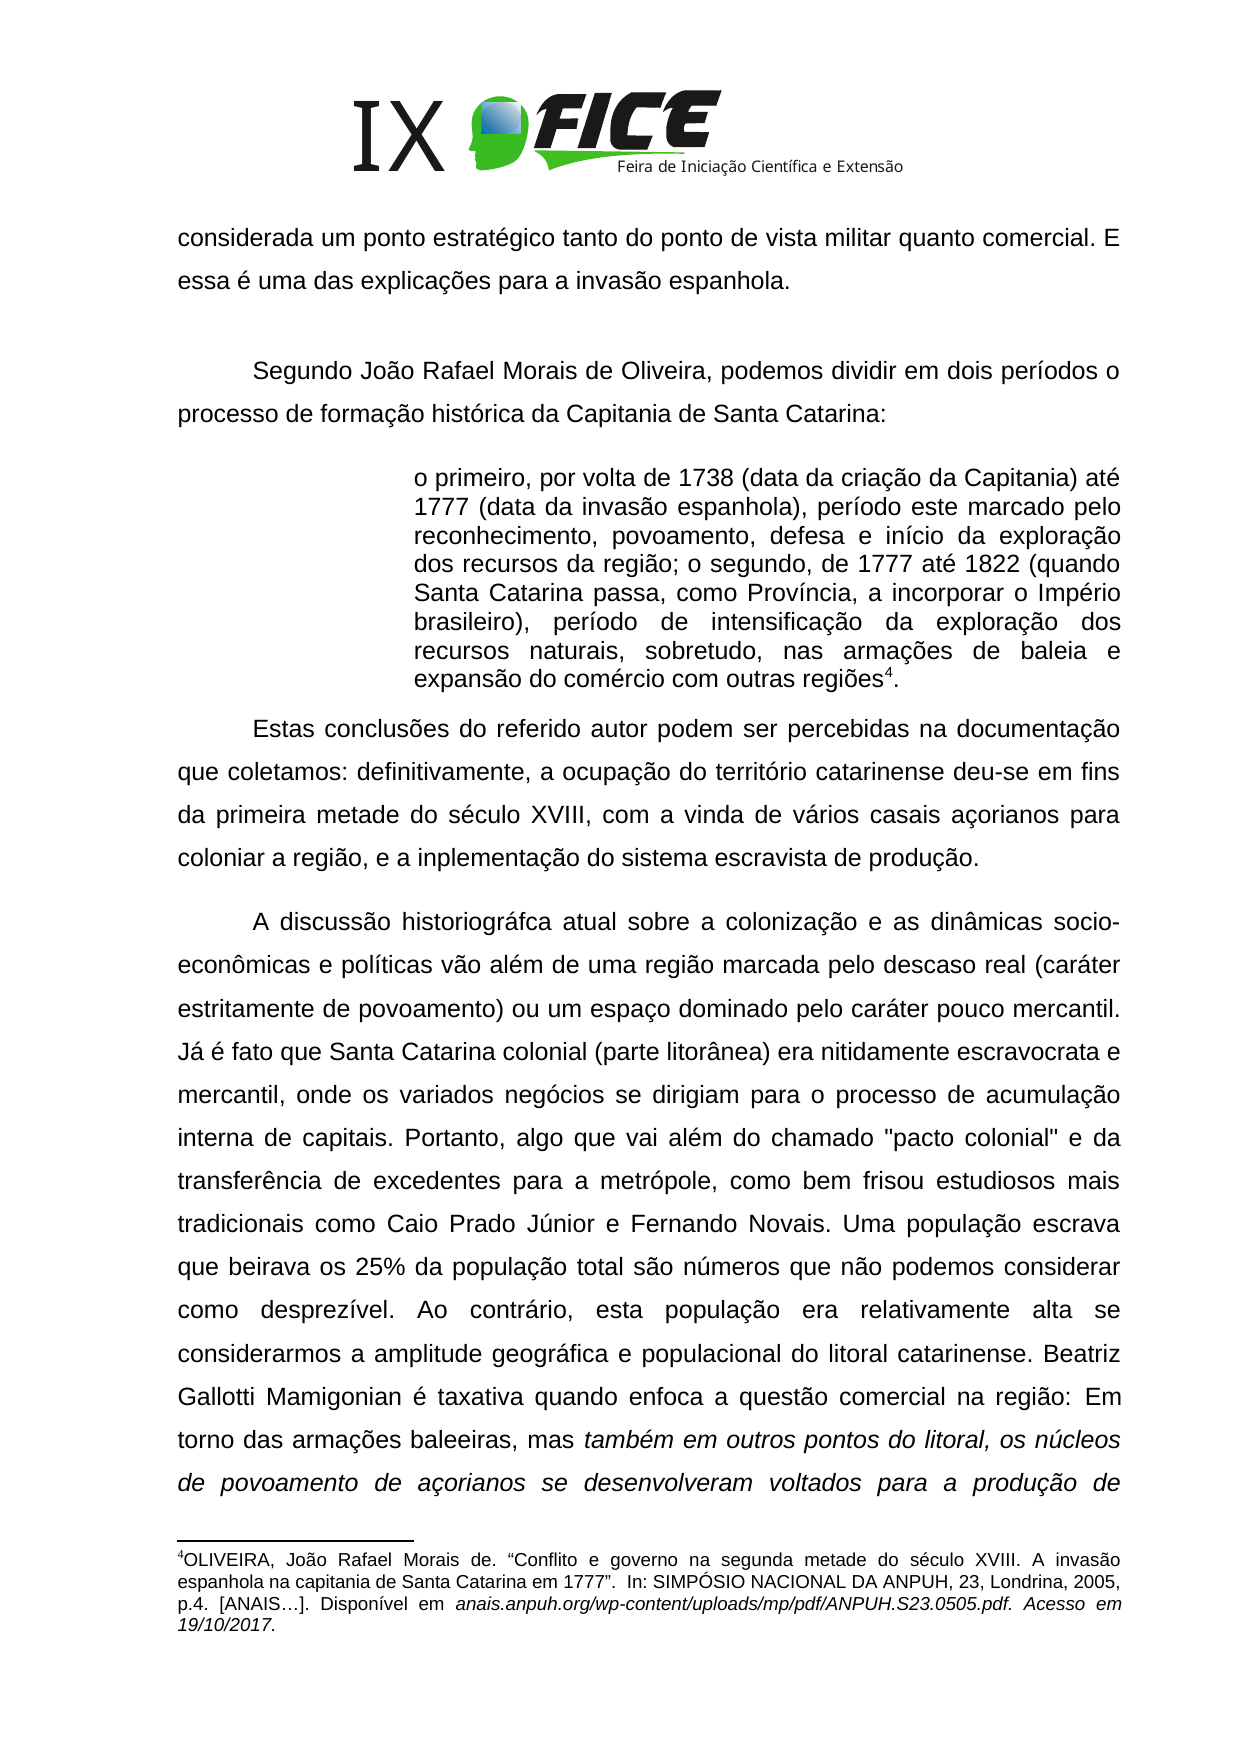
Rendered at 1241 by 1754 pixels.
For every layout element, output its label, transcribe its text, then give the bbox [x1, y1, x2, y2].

text Estas conclusões do referido autor podem ser percebidas na documentação que coletamos: definitivamente, a ocupação do território catarinense deu-se em fins da primeira metade do século XVIII, com a vinda de vários casais açorianos para coloniar a região, e a inplementação do sistema escravista de produção. [177, 714, 1122, 872]
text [177, 907, 1122, 1497]
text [177, 223, 1122, 295]
text Segundo João Rafael Morais de Oliveira, podemos dividir em dois períodos o processo de formação histórica da Capitania de Santa Catarina: [177, 356, 1122, 428]
text o primeiro, por volta de 1738 (data da criação da Capitania) até 1777 (data da invasão espanhola), período este marcado pelo reconhecimento, povoamento, defesa e início da exploração dos recursos da região; o segundo, de 1777 até 1822 (quando Santa Catarina passa, como Província, a incorporar o Império brasileiro), período de intensificação da exploração dos recursos naturais, sobretudo, nas armações de baleia e expansão do comércio com outras regiões. [413, 463, 1122, 693]
